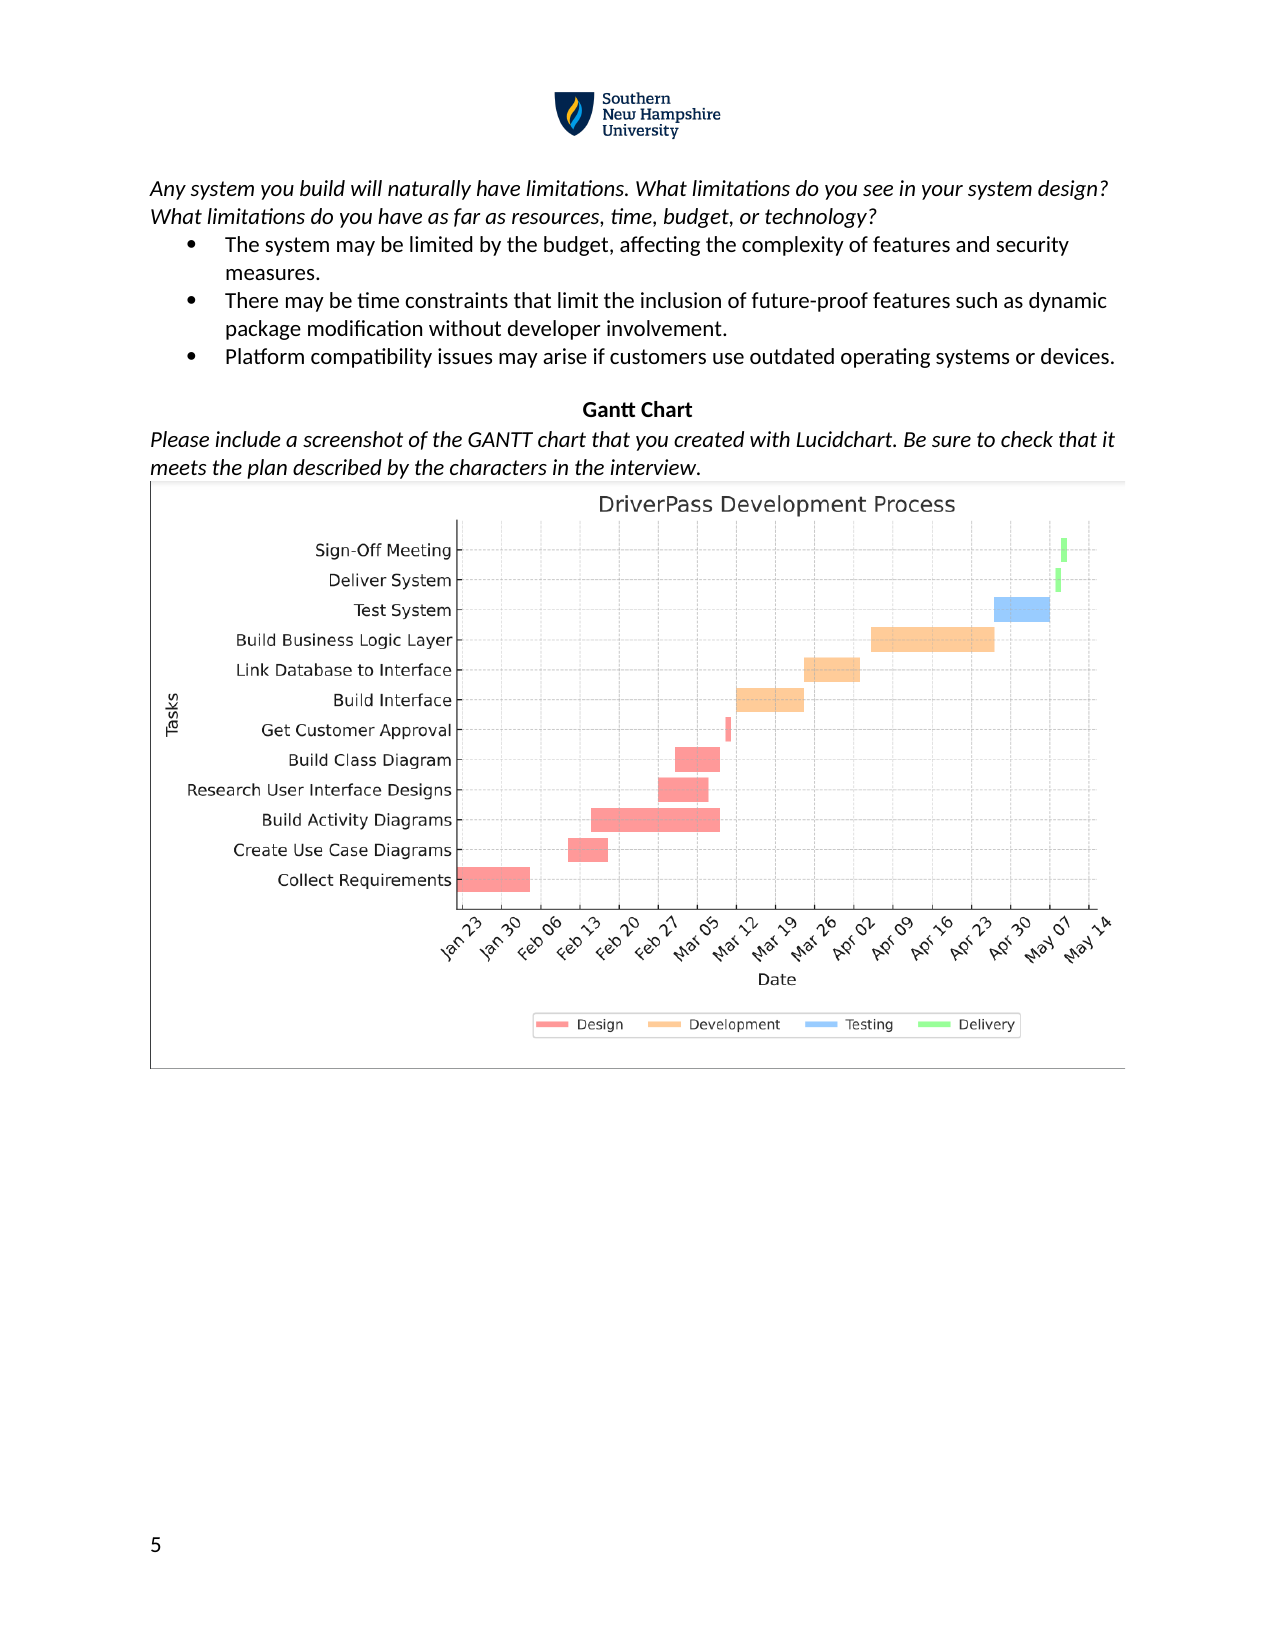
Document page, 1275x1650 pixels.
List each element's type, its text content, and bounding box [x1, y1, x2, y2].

subtitle Gantt Chart [150, 395, 1125, 423]
text Any system you build will naturally have limitations. What limitations do you see in your system design? What limitations do you have as far as resources, time, budget, or technology? [150, 174, 1125, 230]
list Platform compatibility issues may arise if customers use outdated operating systems or devices. [187, 342, 1125, 370]
list There may be time constraints that limit the inclusion of future-proof features such as dynamic package modification without developer involvement. [187, 286, 1125, 342]
picture [546, 75, 729, 154]
picture [150, 481, 1125, 1069]
text Please include a screenshot of the GANTT chart that you created with Lucidchart. Be sure to check that it meets the plan described by the characters in the interview. [150, 425, 1125, 481]
list The system may be limited by the budget, affecting the complexity of features and security measures. [187, 230, 1125, 286]
